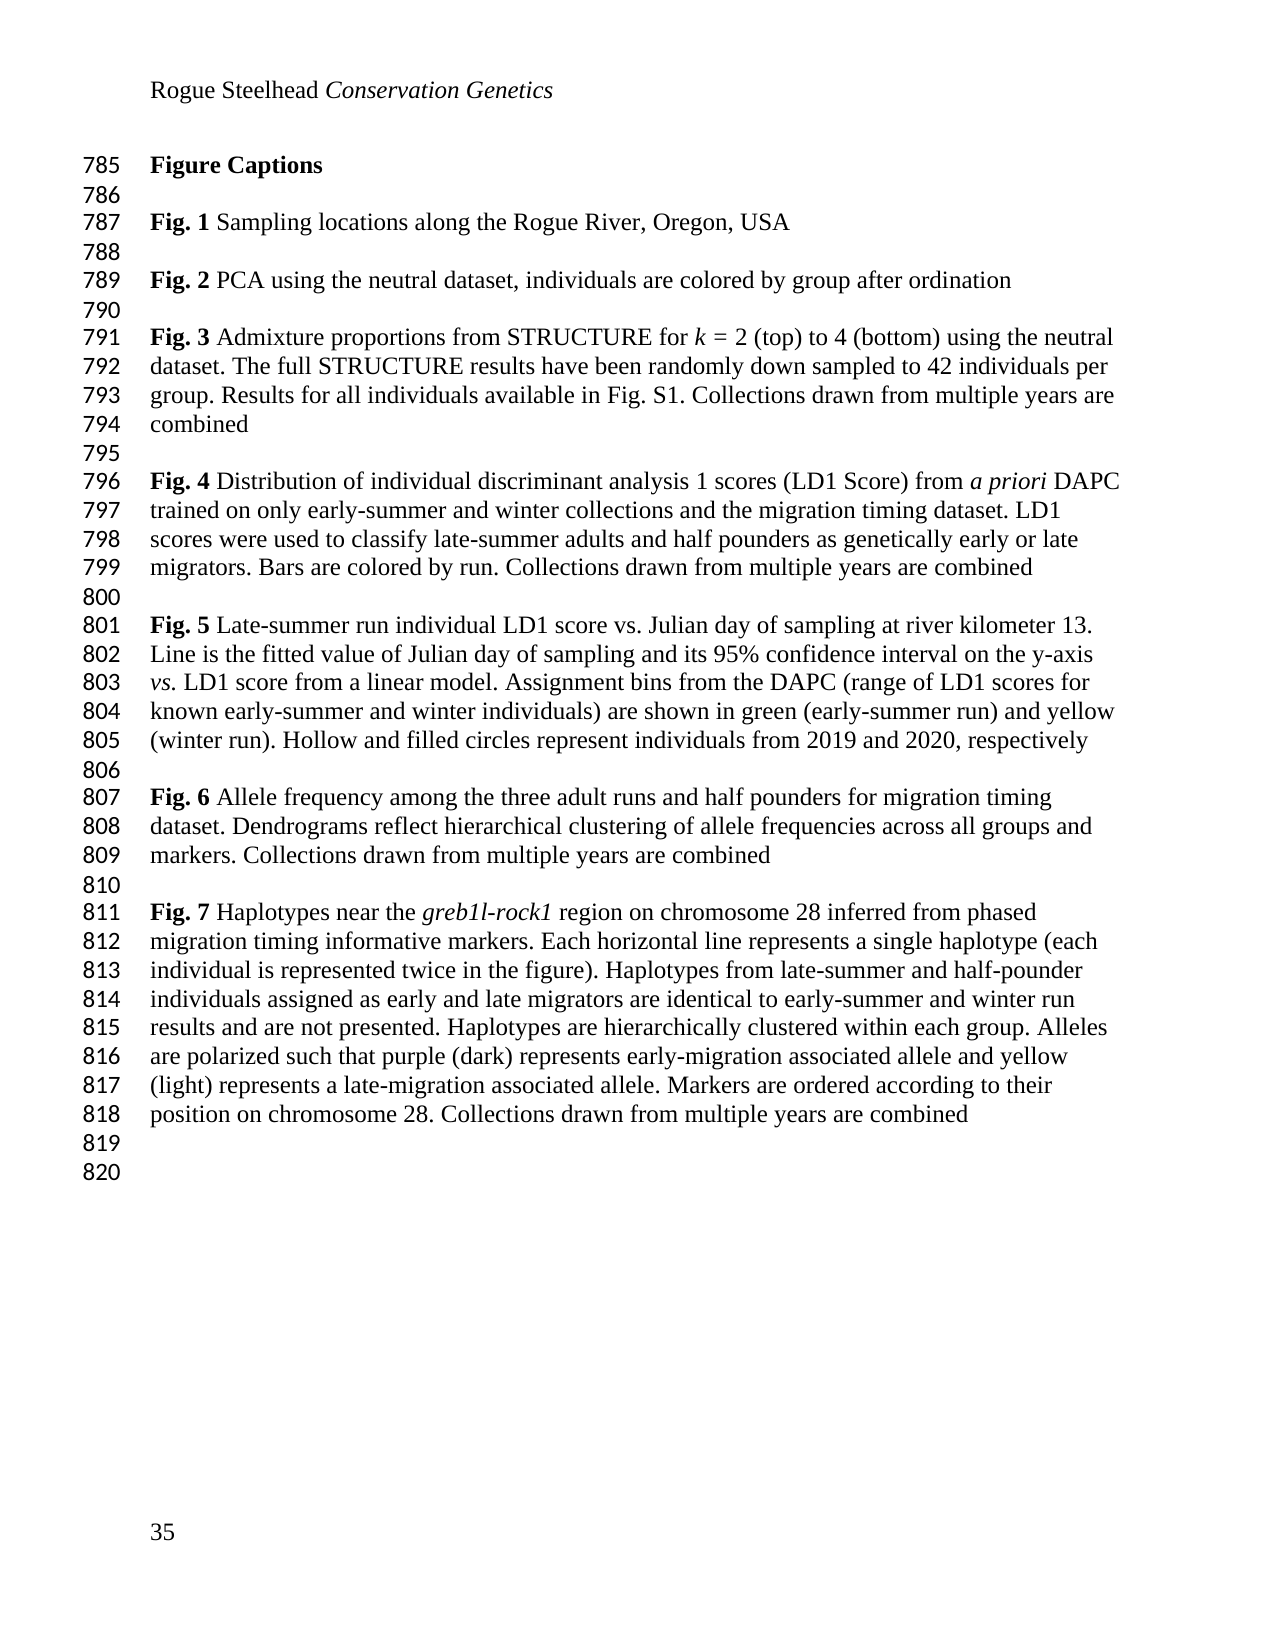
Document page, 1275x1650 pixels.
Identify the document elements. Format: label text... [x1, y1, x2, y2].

text Fig. 1 Sampling locations along the Rogue River, Oregon, USA [150, 207, 1125, 236]
text Figure Captions [150, 150, 1125, 179]
text Fig. 3 Admixture proportions from STRUCTURE for k = 2 (top) to 4 (bottom) using the neutral dataset. The full STRUCTURE results have been randomly down sampled to 42 individuals per group. Results for all individuals available in Fig. S1. Collections drawn from multiple years are combined [150, 322, 1125, 437]
text Fig. 7 Haplotypes near the greb1l-rock1 region on chromosome 28 inferred from phased migration timing informative markers. Each horizontal line represents a single haplotype (each individual is represented twice in the figure). Haplotypes from late-summer and half-pounder individuals assigned as early and late migrators are identical to early-summer and winter run results and are not presented. Haplotypes are hierarchically clustered within each group. Alleles are polarized such that purple (dark) represents early-migration associated allele and yellow (light) represents a late-migration associated allele. Markers are ordered according to their position on chromosome 28. Collections drawn from multiple years are combined [150, 897, 1125, 1127]
text Fig. 2 PCA using the neutral dataset, individuals are colored by group after ordination [150, 265, 1125, 294]
text Fig. 6 Allele frequency among the three adult runs and half pounders for migration timing dataset. Dendrograms reflect hierarchical clustering of allele frequencies across all groups and markers. Collections drawn from multiple years are combined [150, 782, 1125, 869]
text Fig. 5 Late-summer run individual LD1 score vs. Julian day of sampling at river kilometer 13. Line is the fitted value of Julian day of sampling and its 95% confidence interval on the y-axis vs. LD1 score from a linear model. Assignment bins from the DAPC (range of LD1 scores for known early-summer and winter individuals) are shown in green (early-summer run) and yellow (winter run). Hollow and filled circles represent individuals from 2019 and 2020, respectively [150, 610, 1125, 754]
text Fig. 4 Distribution of individual discriminant analysis 1 scores (LD1 Score) from a priori DAPC trained on only early-summer and winter collections and the migration timing dataset. LD1 scores were used to classify late-summer adults and half pounders as genetically early or late migrators. Bars are colored by run. Collections drawn from multiple years are combined [150, 466, 1125, 581]
